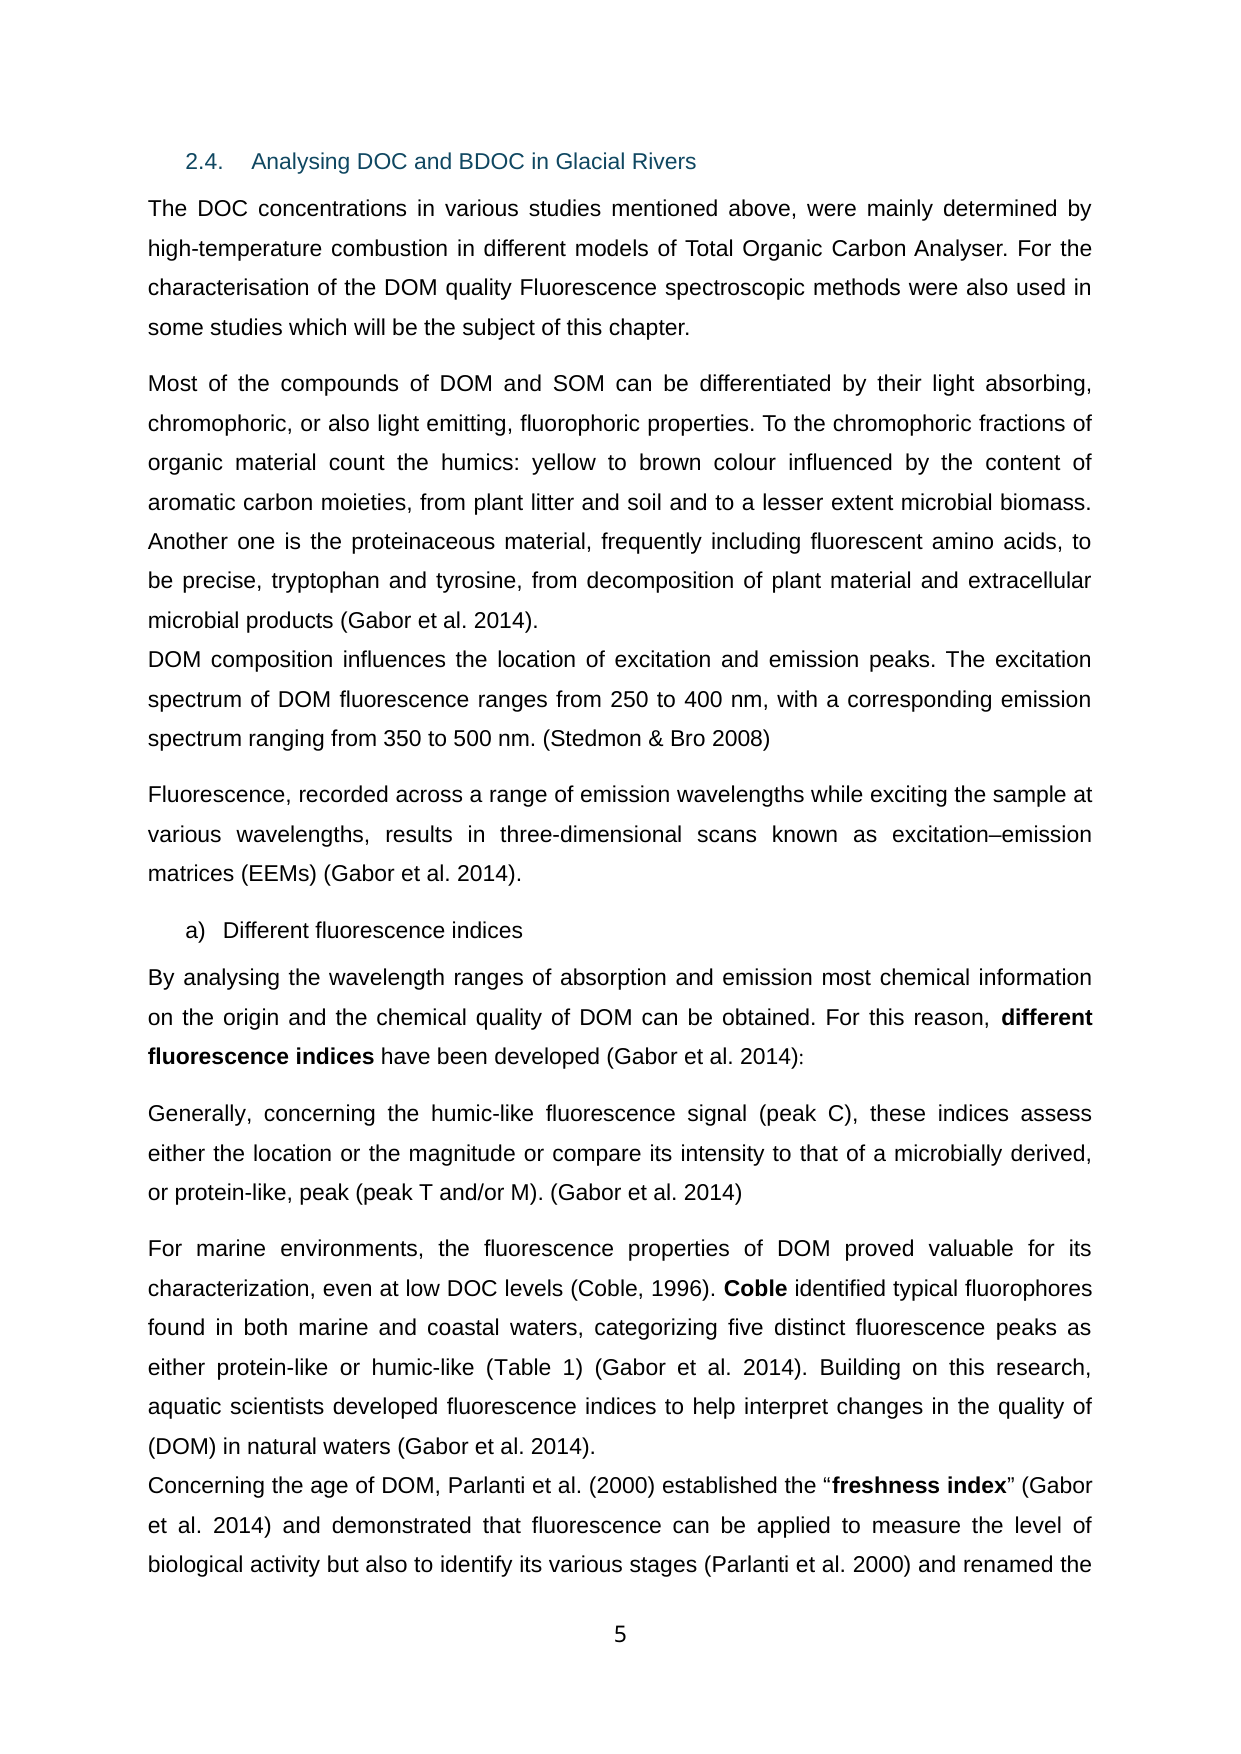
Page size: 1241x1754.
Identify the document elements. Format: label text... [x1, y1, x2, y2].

subtitle Different fluorescence indices [185, 917, 1093, 943]
text Fluorescence, recorded across a range of emission wavelengths while exciting the sample at various wavelengths, results in three-dimensional scans known as excitation–emission matrices (EEMs) (Gabor et al. 2014). [148, 781, 1093, 887]
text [148, 1472, 1093, 1578]
subtitle Analysing DOC and BDOC in Glacial Rivers [185, 148, 1093, 174]
text Most of the compounds of DOM and SOM can be differentiated by their light absorbing, chromophoric, or also light emitting, fluorophoric properties. To the chromophoric fractions of organic material count the humics: yellow to brown colour influenced by the content of aromatic carbon moieties, from plant litter and soil and to a lesser extent microbial biomass. Another one is the proteinaceous material, frequently including fluorescent amino acids, to be precise, tryptophan and tyrosine, from decomposition of plant material and extracellular microbial products (Gabor et al. 2014). [148, 370, 1093, 633]
text The DOC concentrations in various studies mentioned above, were mainly determined by high-temperature combustion in different models of Total Organic Carbon Analyser. For the characterisation of the DOM quality Fluorescence spectroscopic methods were also used in some studies which will be the subject of this chapter. [148, 195, 1093, 340]
text For marine environments, the fluorescence properties of DOM proved valuable for its characterization, even at low DOC levels (Coble, 1996). Coble identified typical fluorophores found in both marine and coastal waters, categorizing five distinct fluorescence peaks as either protein-like or humic-like (Table 1) (Gabor et al. 2014). Building on this research, aquatic scientists developed fluorescence indices to help interpret changes in the quality of (DOM) in natural waters (Gabor et al. 2014). [148, 1235, 1093, 1459]
text Generally, concerning the humic-like fluorescence signal (peak C), these indices assess either the location or the magnitude or compare its intensity to that of a microbially derived, or protein-like, peak (peak T and/or M). (Gabor et al. 2014) [148, 1100, 1093, 1206]
text DOM composition influences the location of excitation and emission peaks. The excitation spectrum of DOM fluorescence ranges from 250 to 400 nm, with a corresponding emission spectrum ranging from 350 to 500 nm. (Stedmon & Bro 2008) [148, 646, 1093, 752]
text By analysing the wavelength ranges of absorption and emission most chemical information on the origin and the chemical quality of DOM can be obtained. For this reason, different fluorescence indices have been developed (Gabor et al. 2014): [148, 964, 1093, 1070]
